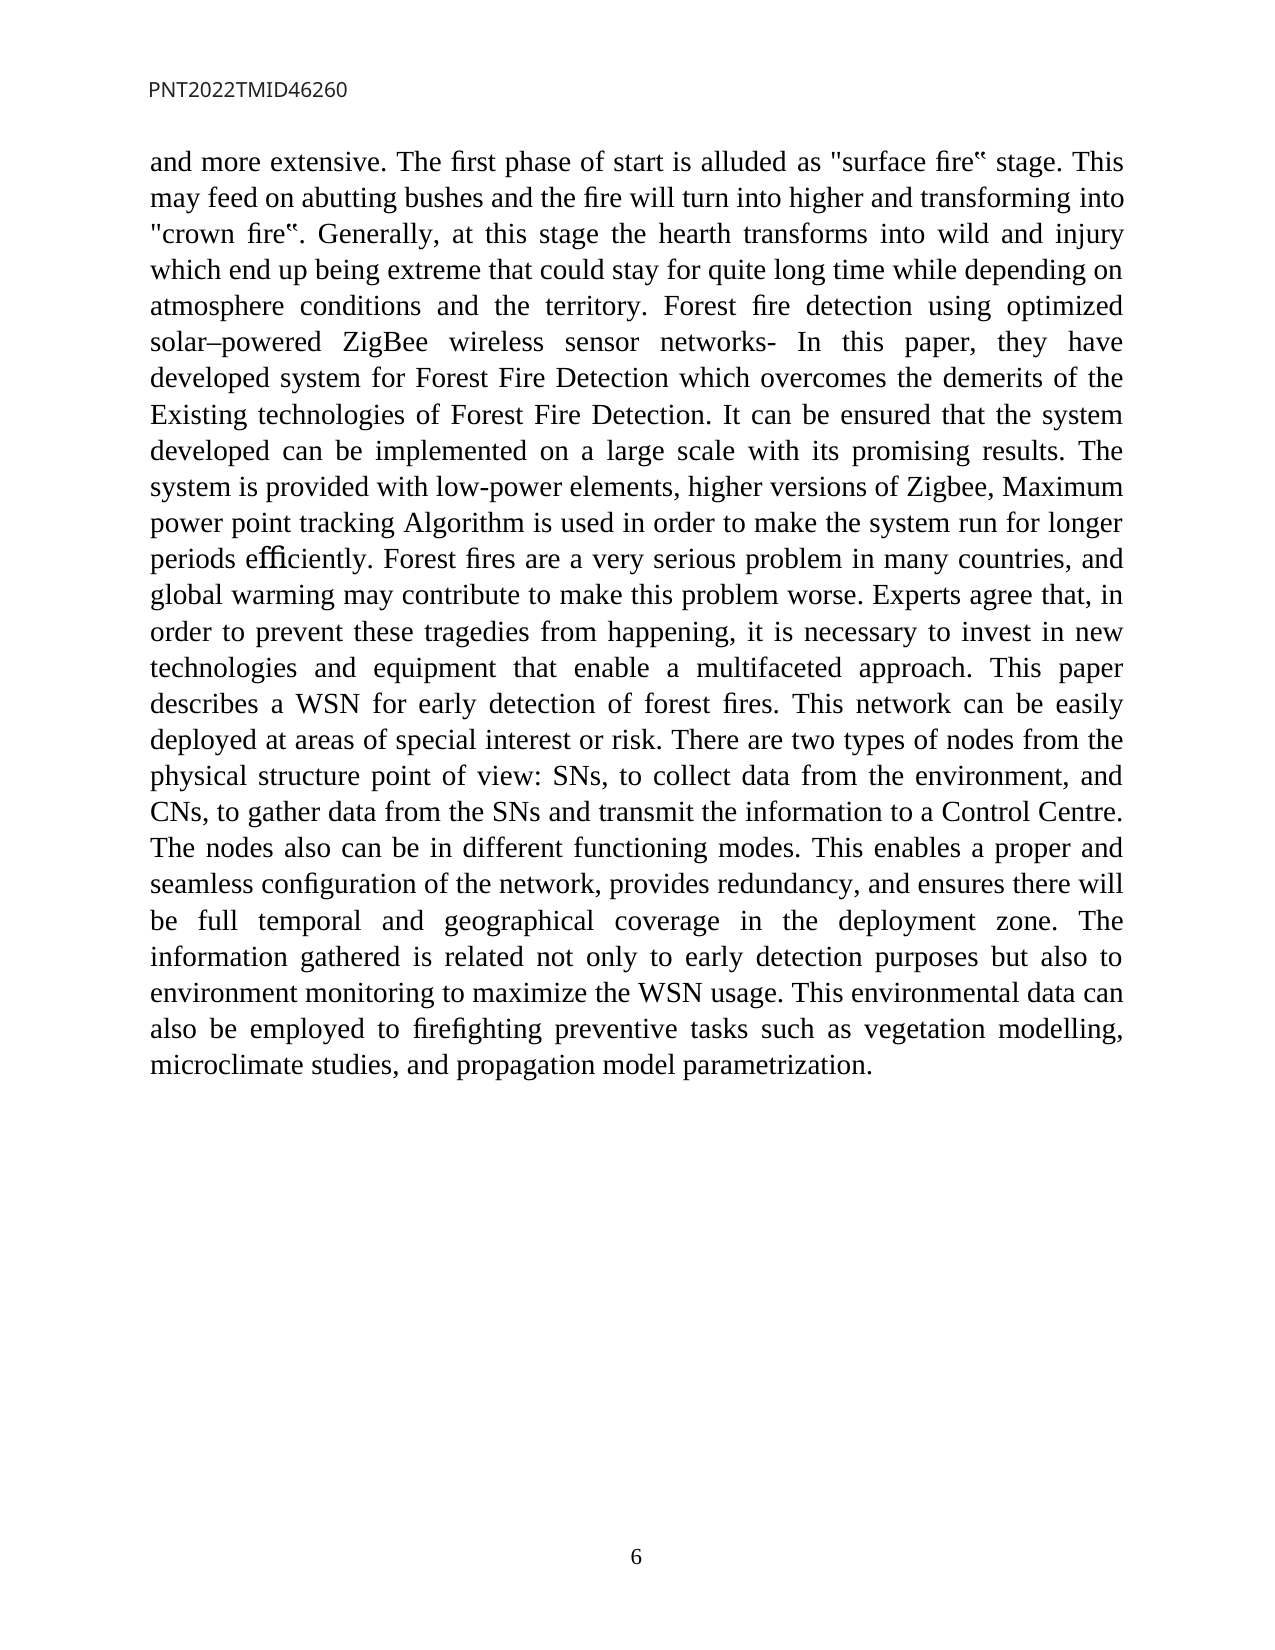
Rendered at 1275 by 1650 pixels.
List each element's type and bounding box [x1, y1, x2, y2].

text [150, 144, 1124, 1081]
